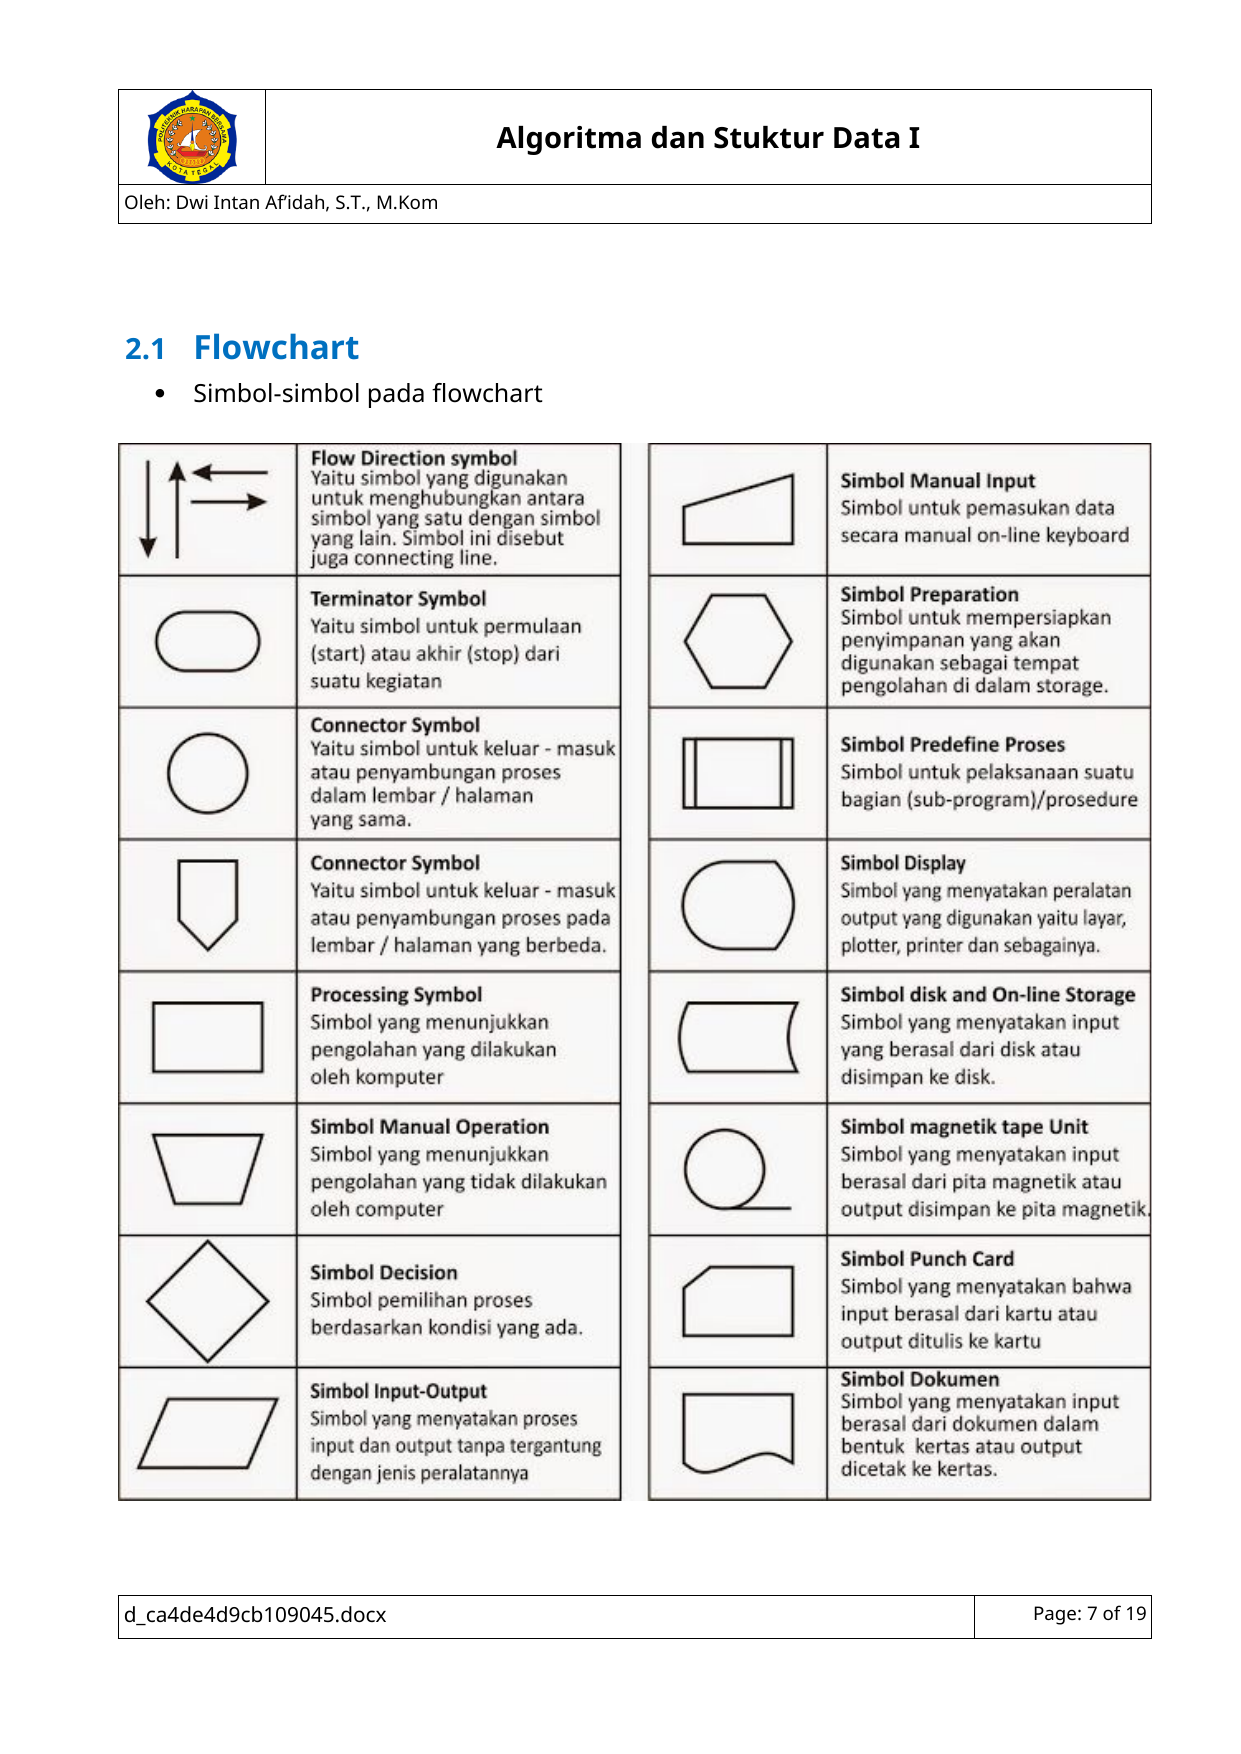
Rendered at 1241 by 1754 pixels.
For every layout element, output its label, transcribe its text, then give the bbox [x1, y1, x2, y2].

picture [147, 89, 237, 184]
list Simbol-simbol pada flowchart [156, 376, 1152, 409]
subtitle Flowchart [125, 324, 1152, 369]
picture [118, 443, 1152, 1501]
